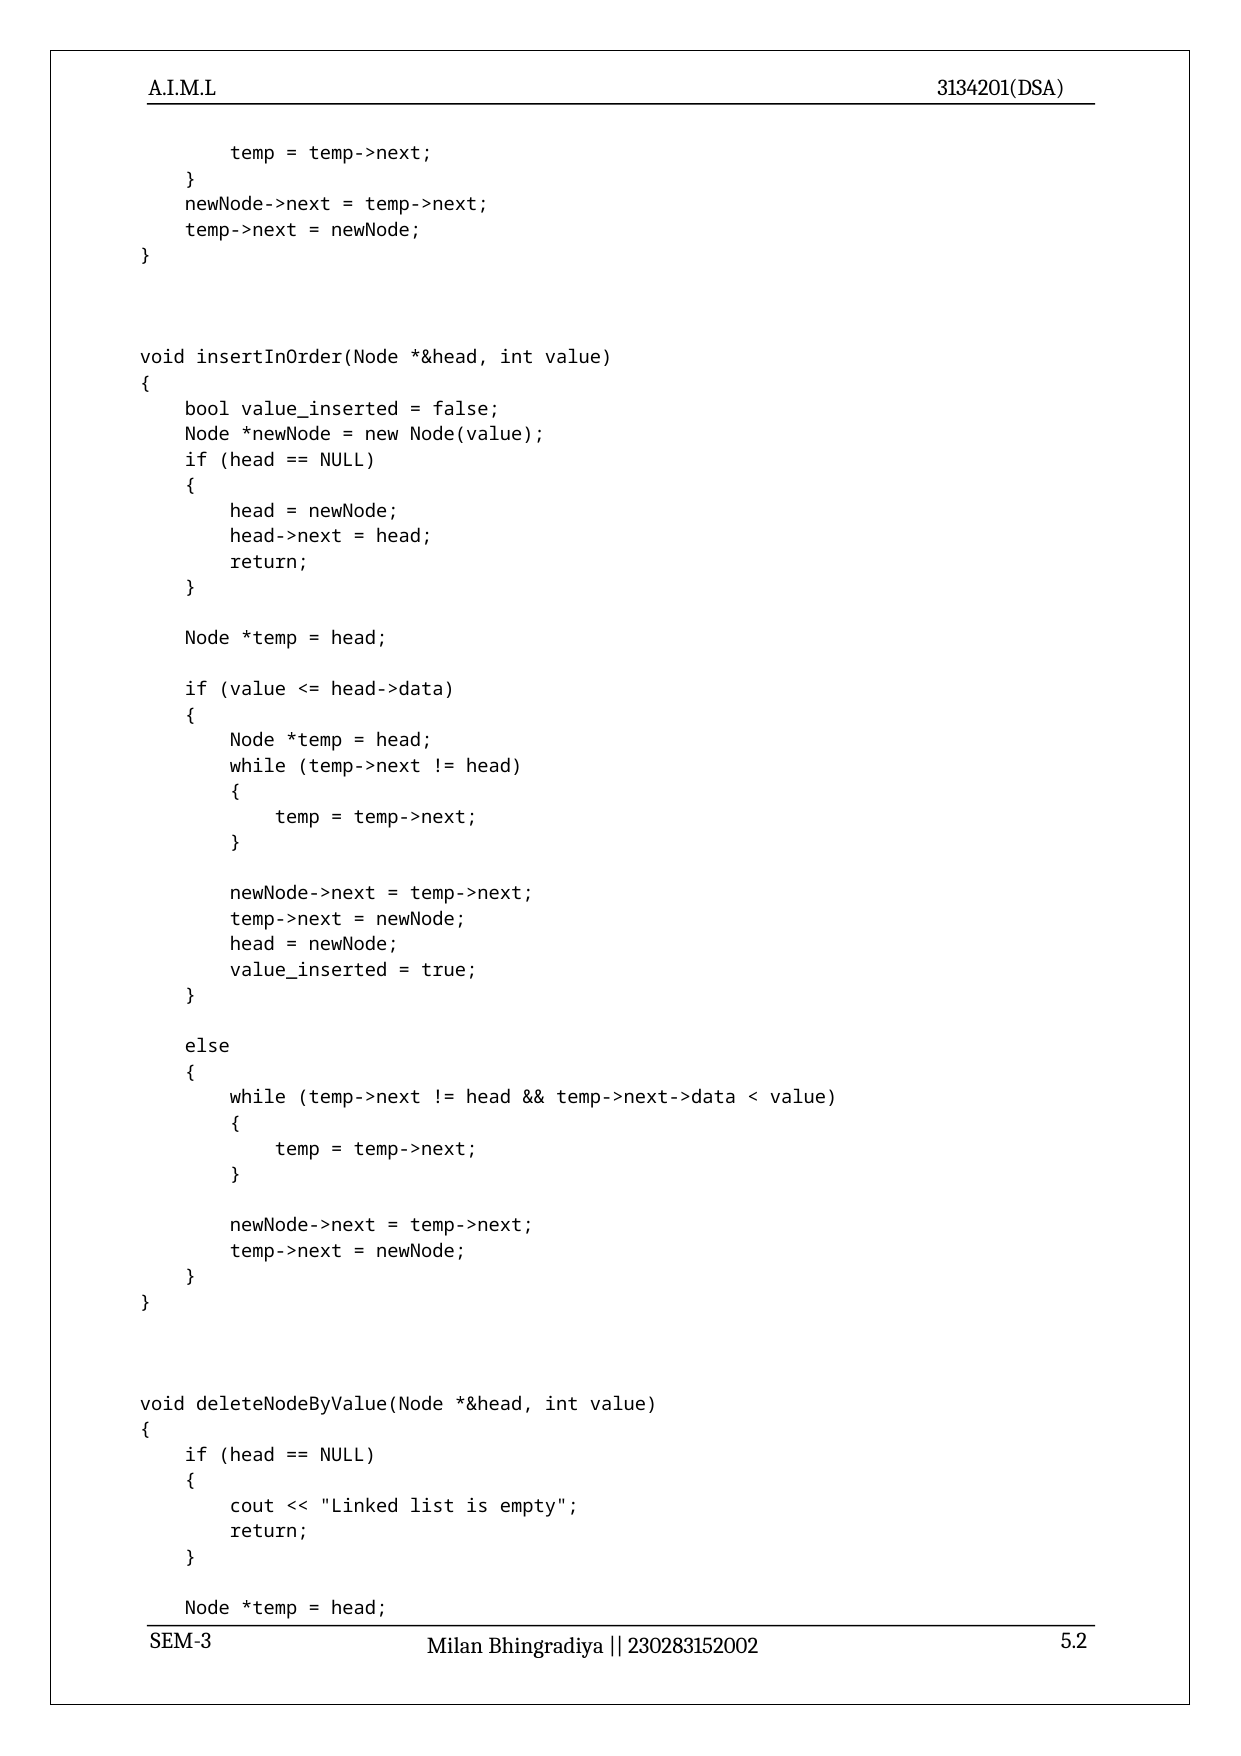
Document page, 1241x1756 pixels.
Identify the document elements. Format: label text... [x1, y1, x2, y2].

text while (temp->next != head) [139, 752, 1134, 778]
text head = newNode; [139, 931, 1134, 956]
text temp->next = newNode; [139, 905, 1134, 931]
text { [139, 701, 1134, 727]
text temp->next = newNode; [139, 1237, 1134, 1262]
text { [139, 1058, 1134, 1084]
text else [139, 1033, 1134, 1058]
text void insertInOrder(Node *&head, int value) [139, 344, 1134, 369]
text if (value <= head->data) [139, 676, 1134, 701]
text temp = temp->next; [139, 1135, 1134, 1160]
text if (head == NULL) [139, 1441, 1134, 1467]
text temp->next = newNode; [139, 216, 1134, 242]
text { [139, 1109, 1134, 1135]
text { [139, 1416, 1134, 1441]
text Node *temp = head; [139, 624, 1134, 650]
text { [139, 778, 1134, 803]
text head->next = head; [139, 522, 1134, 548]
text return; [139, 1518, 1134, 1543]
text Node *newNode = new Node(value); [139, 420, 1134, 446]
text } [139, 1288, 1134, 1313]
text { [139, 471, 1134, 497]
text void deleteNodeByValue(Node *&head, int value) [139, 1390, 1134, 1416]
text newNode->next = temp->next; [139, 880, 1134, 905]
text } [139, 165, 1134, 191]
text Node *temp = head; [139, 727, 1134, 752]
text head = newNode; [139, 497, 1134, 522]
text } [139, 982, 1134, 1007]
text while (temp->next != head && temp->next->data < value) [139, 1084, 1134, 1109]
text bool value_inserted = false; [139, 395, 1134, 420]
text return; [139, 548, 1134, 573]
text cout << "Linked list is empty"; [139, 1492, 1134, 1518]
text } [139, 242, 1134, 267]
text { [139, 1467, 1134, 1492]
text temp = temp->next; [139, 139, 1134, 165]
text } [139, 1160, 1134, 1186]
text Node *temp = head; [139, 1594, 1134, 1620]
text } [139, 829, 1134, 854]
text newNode->next = temp->next; [139, 191, 1134, 216]
text } [139, 1262, 1134, 1288]
text value_inserted = true; [139, 956, 1134, 982]
text if (head == NULL) [139, 446, 1134, 471]
text } [139, 1543, 1134, 1569]
text newNode->next = temp->next; [139, 1211, 1134, 1237]
text } [139, 573, 1134, 599]
text { [139, 369, 1134, 395]
text temp = temp->next; [139, 803, 1134, 829]
